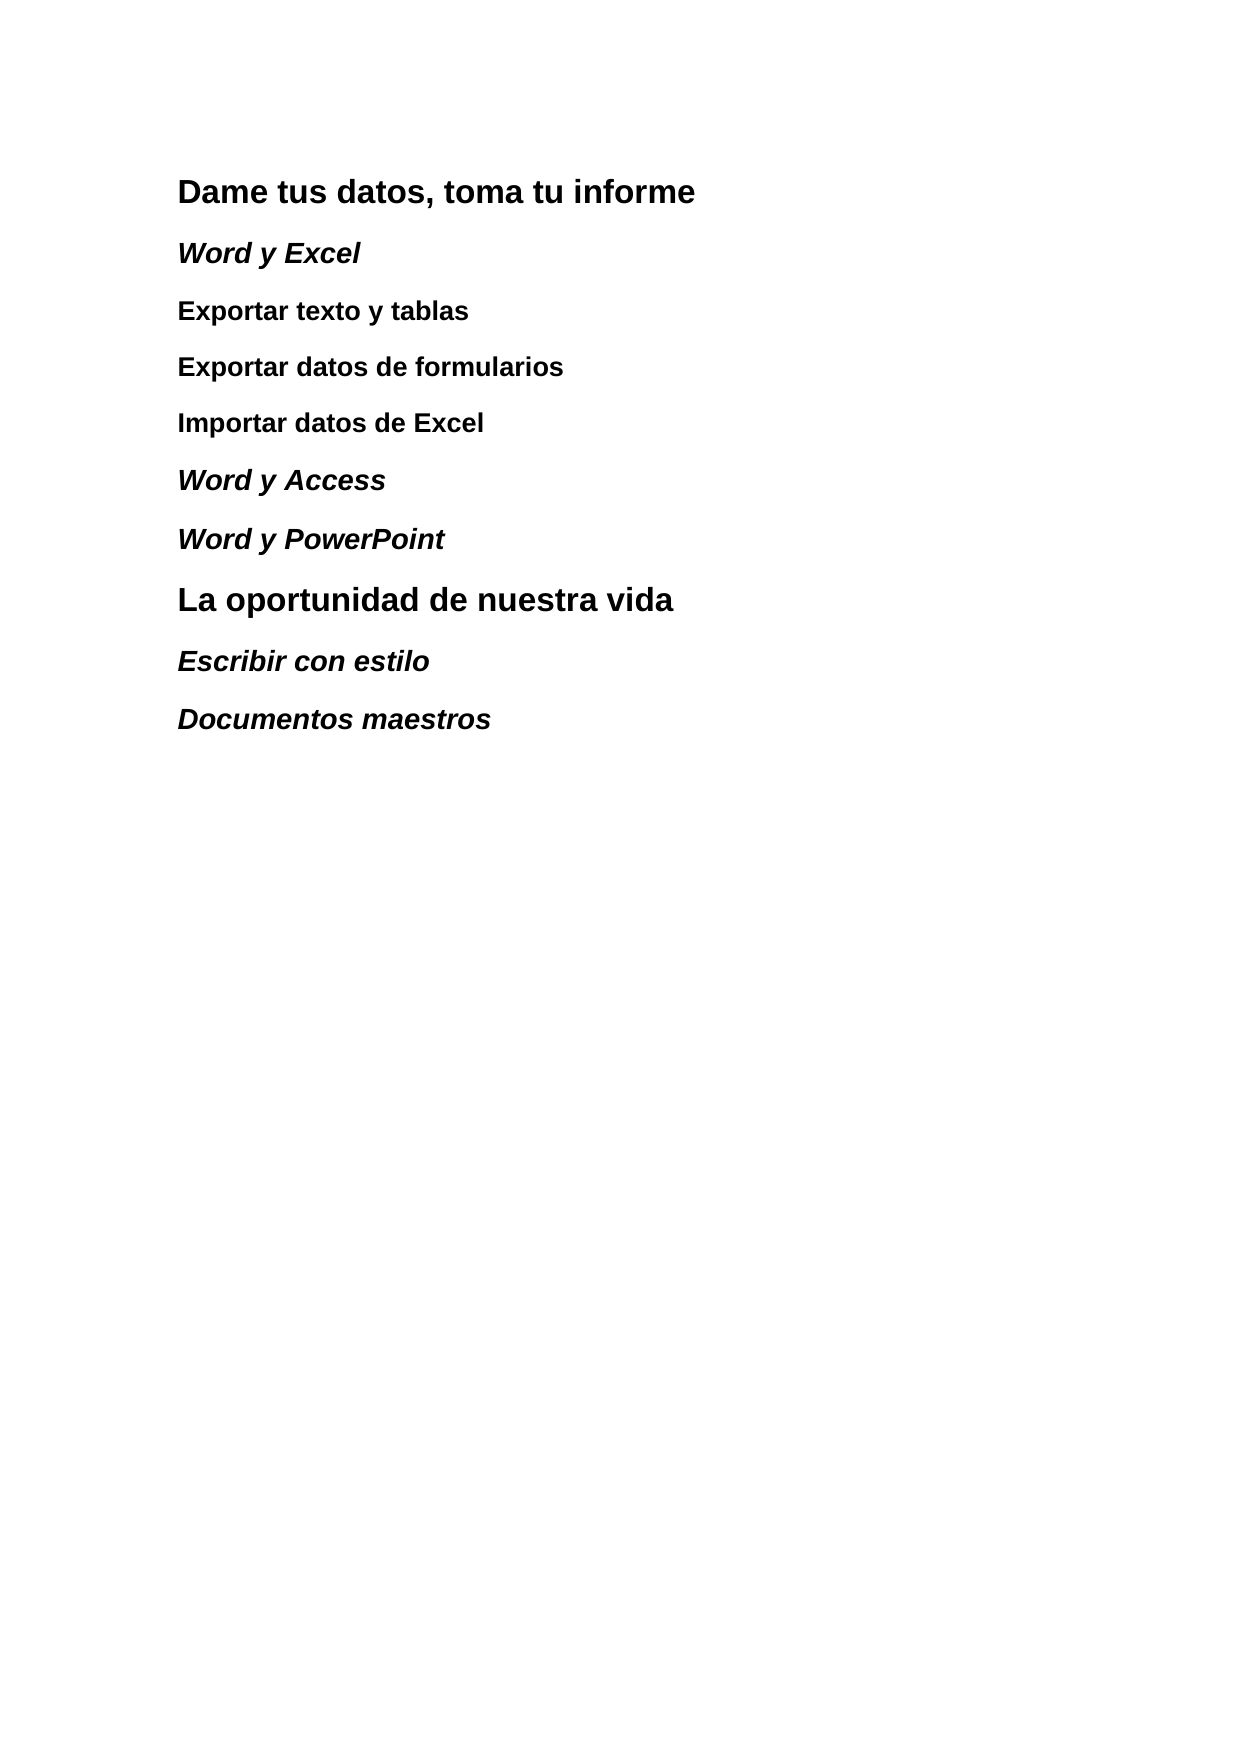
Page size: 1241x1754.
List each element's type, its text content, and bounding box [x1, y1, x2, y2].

subtitle Dame tus datos, toma tu informe [177, 173, 1063, 211]
subtitle Escribir con estilo [177, 644, 1063, 677]
subtitle Documentos maestros [177, 702, 1063, 736]
subtitle Word y Access [177, 463, 1063, 497]
subtitle La oportunidad de nuestra vida [177, 580, 1063, 619]
subtitle Word y Excel [177, 236, 1063, 269]
subtitle Importar datos de Excel [177, 407, 1063, 438]
subtitle Word y PowerPoint [177, 522, 1063, 555]
subtitle Exportar texto y tablas [177, 294, 1063, 326]
subtitle Exportar datos de formularios [177, 351, 1063, 382]
